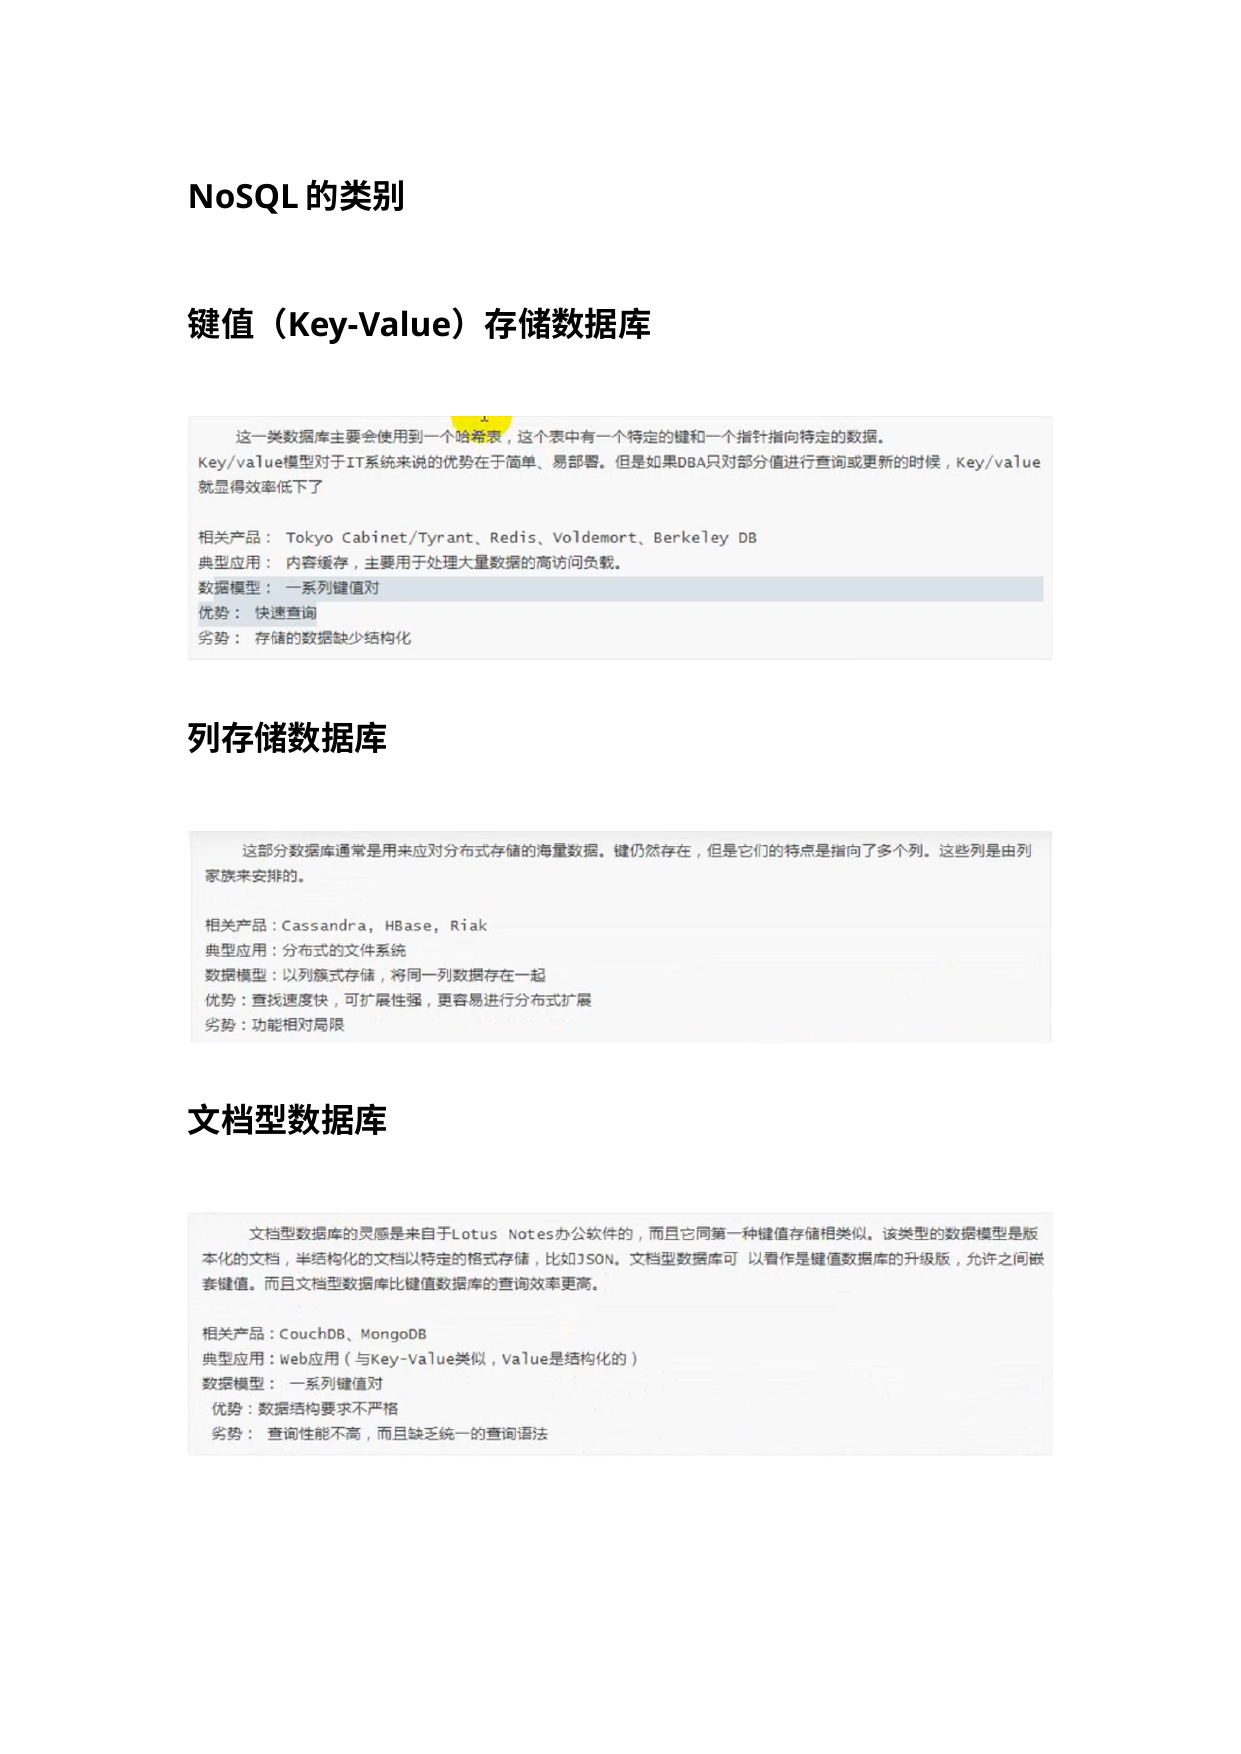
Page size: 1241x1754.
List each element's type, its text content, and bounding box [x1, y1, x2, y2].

subtitle NoSQL的类别 [187, 162, 1053, 227]
subtitle 键值（Key-Value）存储数据库 [187, 289, 1053, 354]
subtitle 列存储数据库 [187, 704, 1053, 769]
picture [187, 416, 1053, 661]
picture [187, 831, 1053, 1043]
subtitle 文档型数据库 [187, 1086, 1053, 1151]
picture [187, 1212, 1053, 1457]
